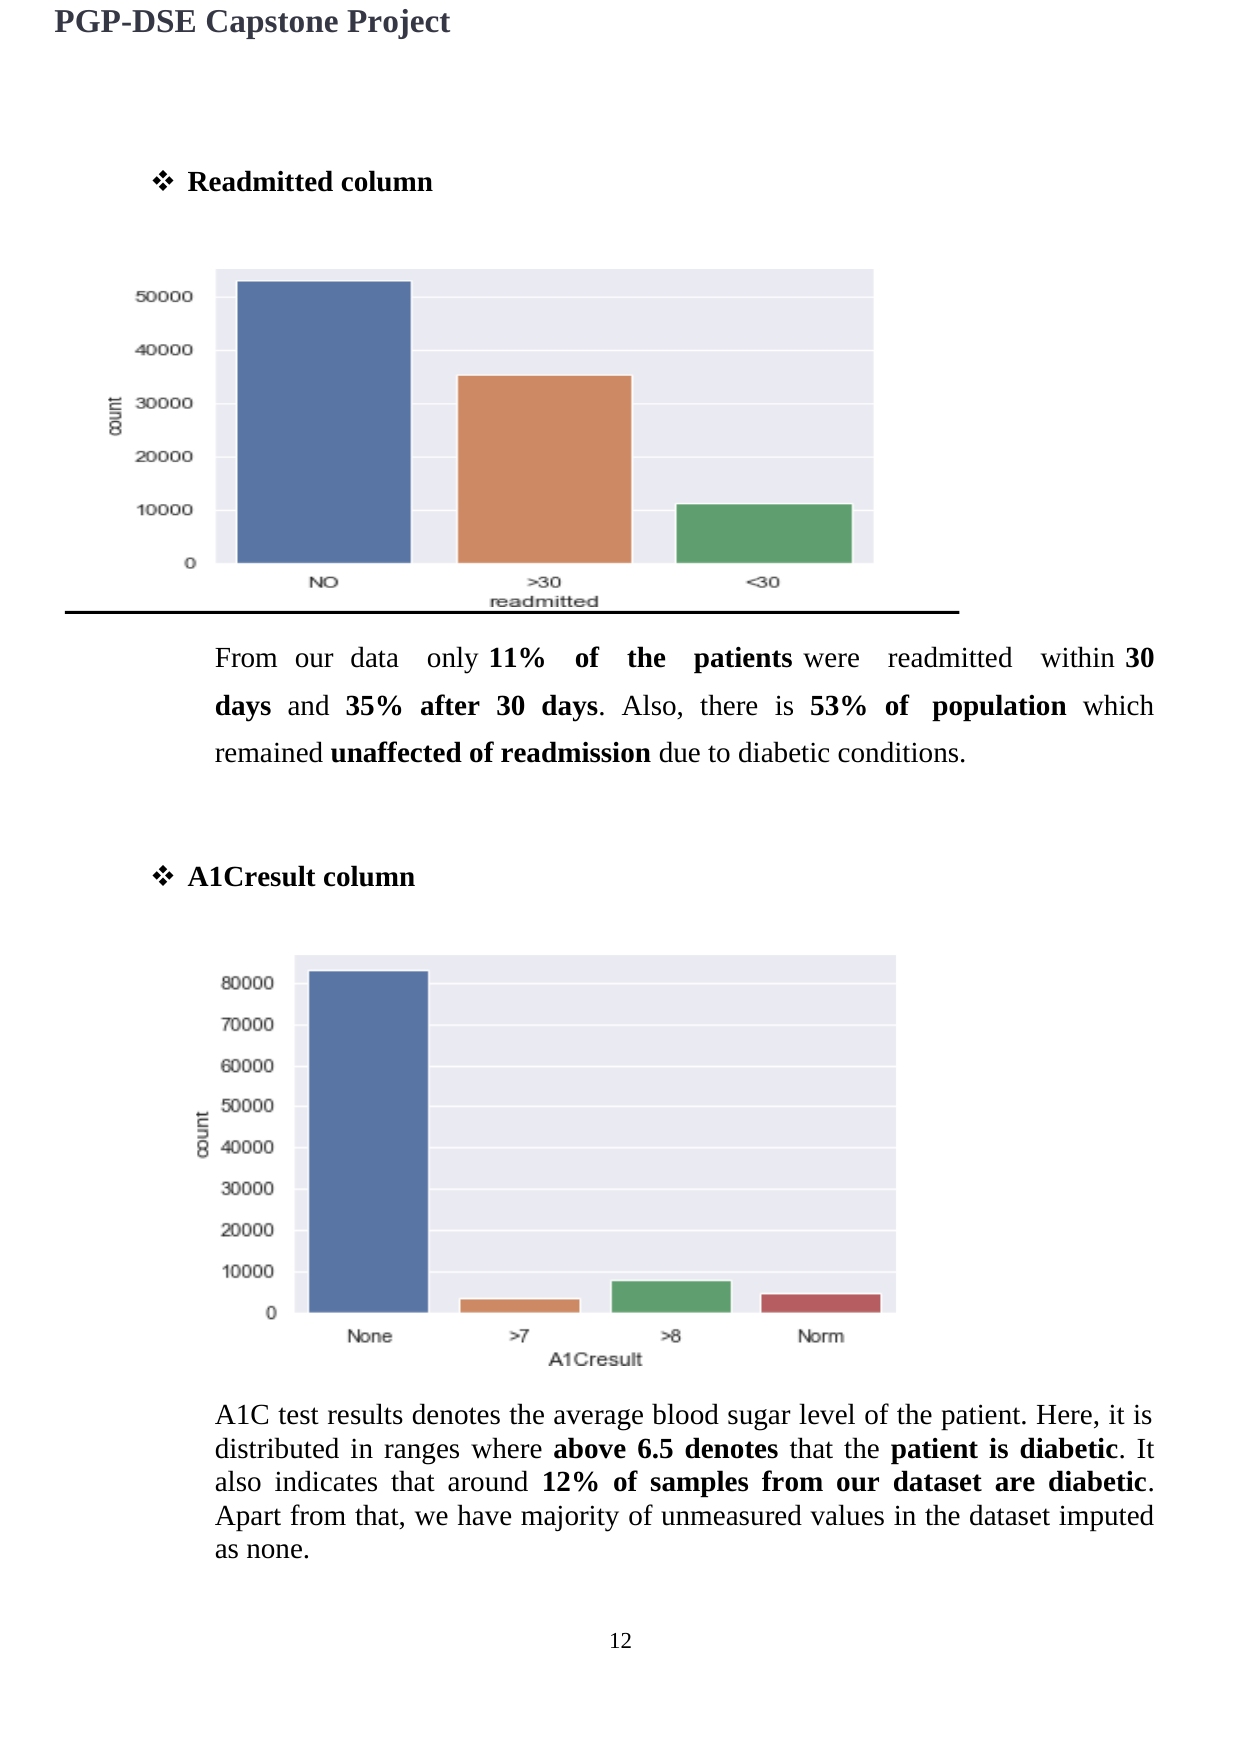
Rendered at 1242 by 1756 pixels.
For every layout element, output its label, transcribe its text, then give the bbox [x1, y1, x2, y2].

list From our data only 11% of the patients were readmitted within 30 days and 35% after 30 days. Also, there is 53% of population which remained unaffected of readmission due to diabetic conditions. [177, 632, 1154, 769]
picture [108, 269, 874, 607]
list A1C test results denotes the average blood sugar level of the patient. Here, it is distributed in ranges where above 6.5 denotes that the patient is diabetic. It also indicates that around 12% of samples from our dataset are diabetic. Apart from that, we have majority of unmeasured values in the dataset imputed as none. [177, 1397, 1154, 1565]
subtitle Readmitted column [150, 164, 1200, 198]
subtitle A1Cresult column [150, 859, 1200, 893]
picture [196, 955, 897, 1366]
